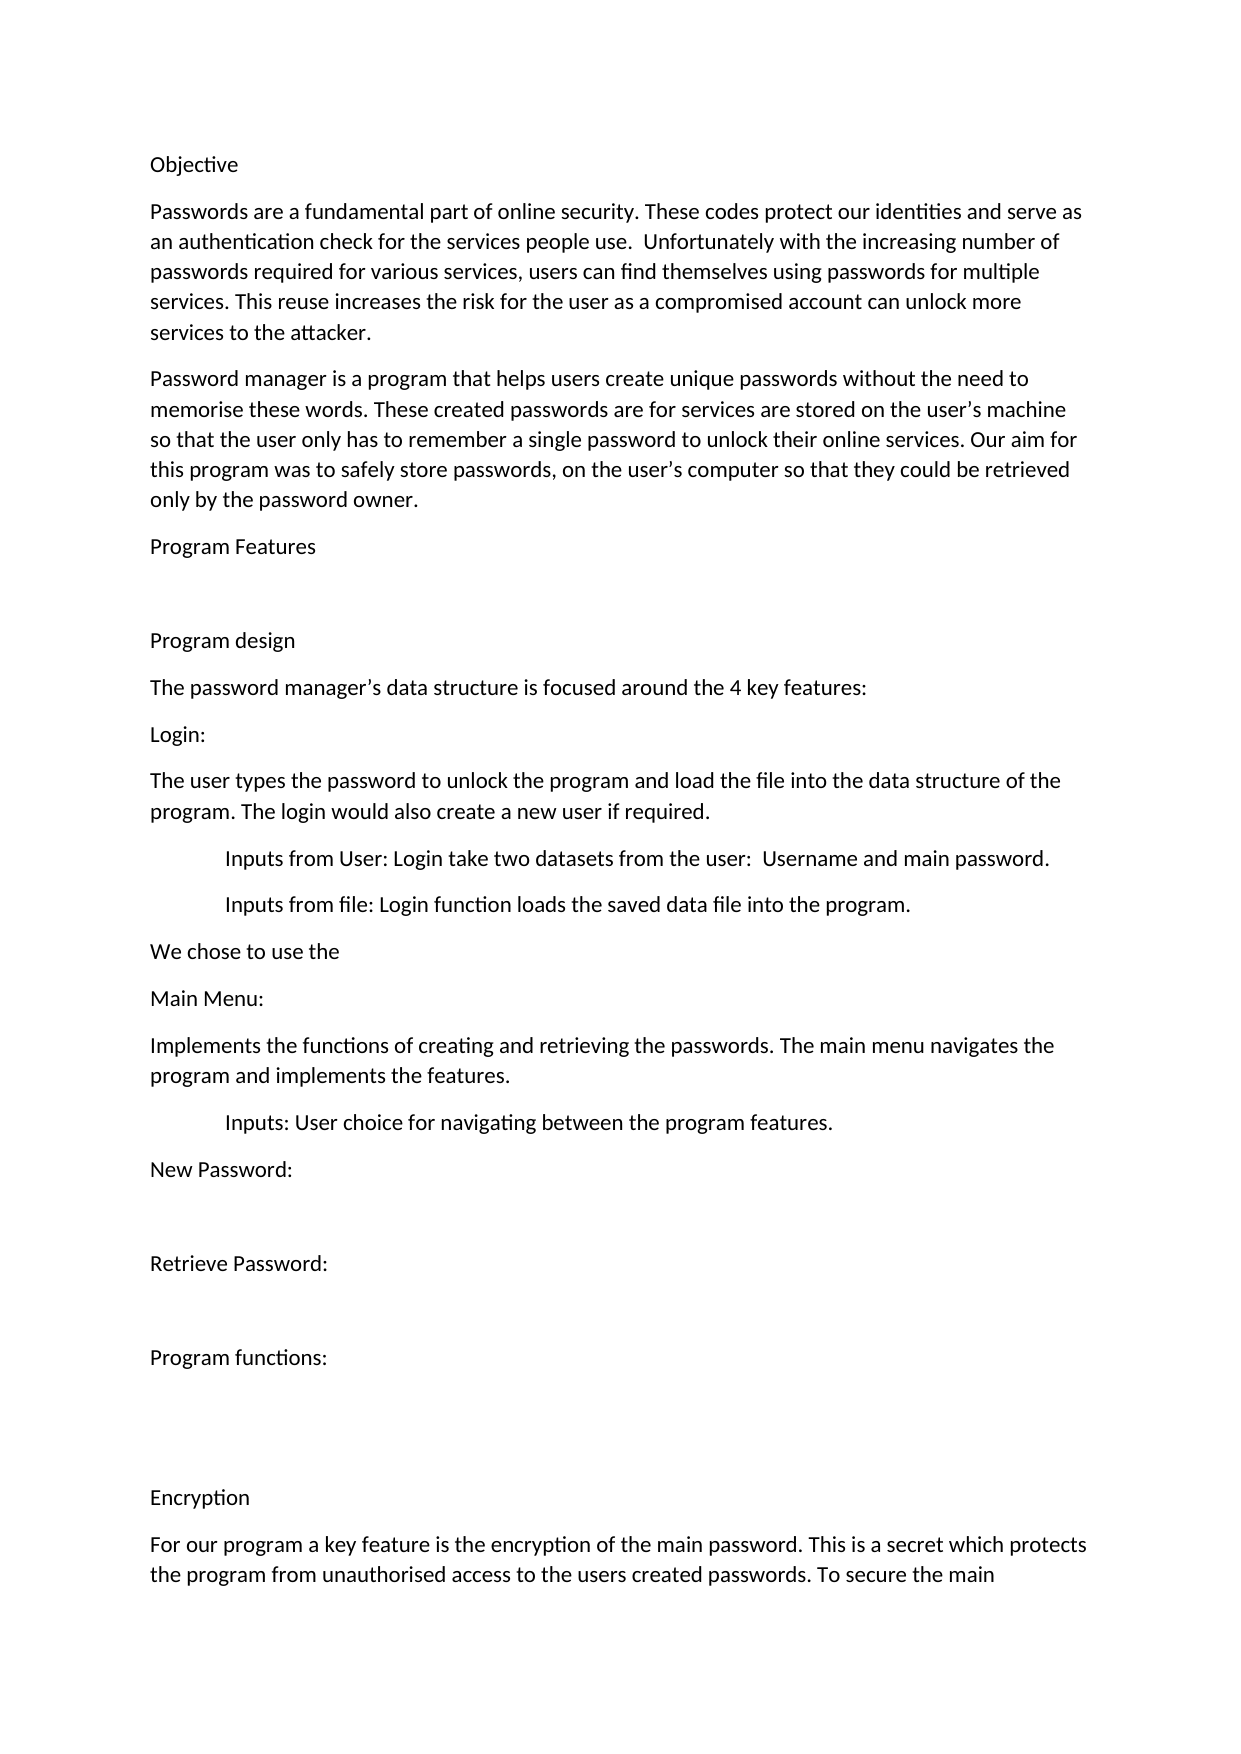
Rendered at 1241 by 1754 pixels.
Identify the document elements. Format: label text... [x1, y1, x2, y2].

text Passwords are a fundamental part of online security. These codes protect our identities and serve as an authentication check for the services people use. Unfortunately with the increasing number of passwords required for various services, users can find themselves using passwords for multiple services. This reuse increases the risk for the user as a compromised account can unlock more services to the attacker. [150, 197, 1090, 346]
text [150, 1530, 1090, 1588]
text Login: [150, 720, 1090, 748]
text Retrieve Password: [150, 1249, 1090, 1277]
text We chose to use the [150, 937, 1090, 966]
text New Password: [150, 1155, 1090, 1183]
text Program design [150, 626, 1090, 654]
text The password manager’s data structure is focused around the 4 key features: [150, 673, 1090, 701]
text The user types the password to unlock the program and load the file into the data structure of the program. The login would also create a new user if required. [150, 767, 1090, 825]
text Password manager is a program that helps users create unique passwords without the need to memorise these words. These created passwords are for services are stored on the user’s machine so that the user only has to remember a single password to unlock their online services. Our aim for this program was to safely store passwords, on the user’s computer so that they could be retrieved only by the password owner. [150, 364, 1090, 513]
text Inputs: User choice for navigating between the program features. [150, 1108, 1090, 1136]
text Implements the functions of creating and retrieving the passwords. The main menu navigates the program and implements the features. [150, 1031, 1090, 1089]
text Program Features [150, 532, 1090, 560]
text Inputs from User: Login take two datasets from the user: Username and main password. [150, 844, 1090, 872]
text Objective [150, 150, 1090, 178]
text Program functions: [150, 1343, 1090, 1371]
text Main Menu: [150, 984, 1090, 1012]
text Inputs from file: Login function loads the saved data file into the program. [150, 891, 1090, 919]
text Encryption [150, 1483, 1090, 1511]
